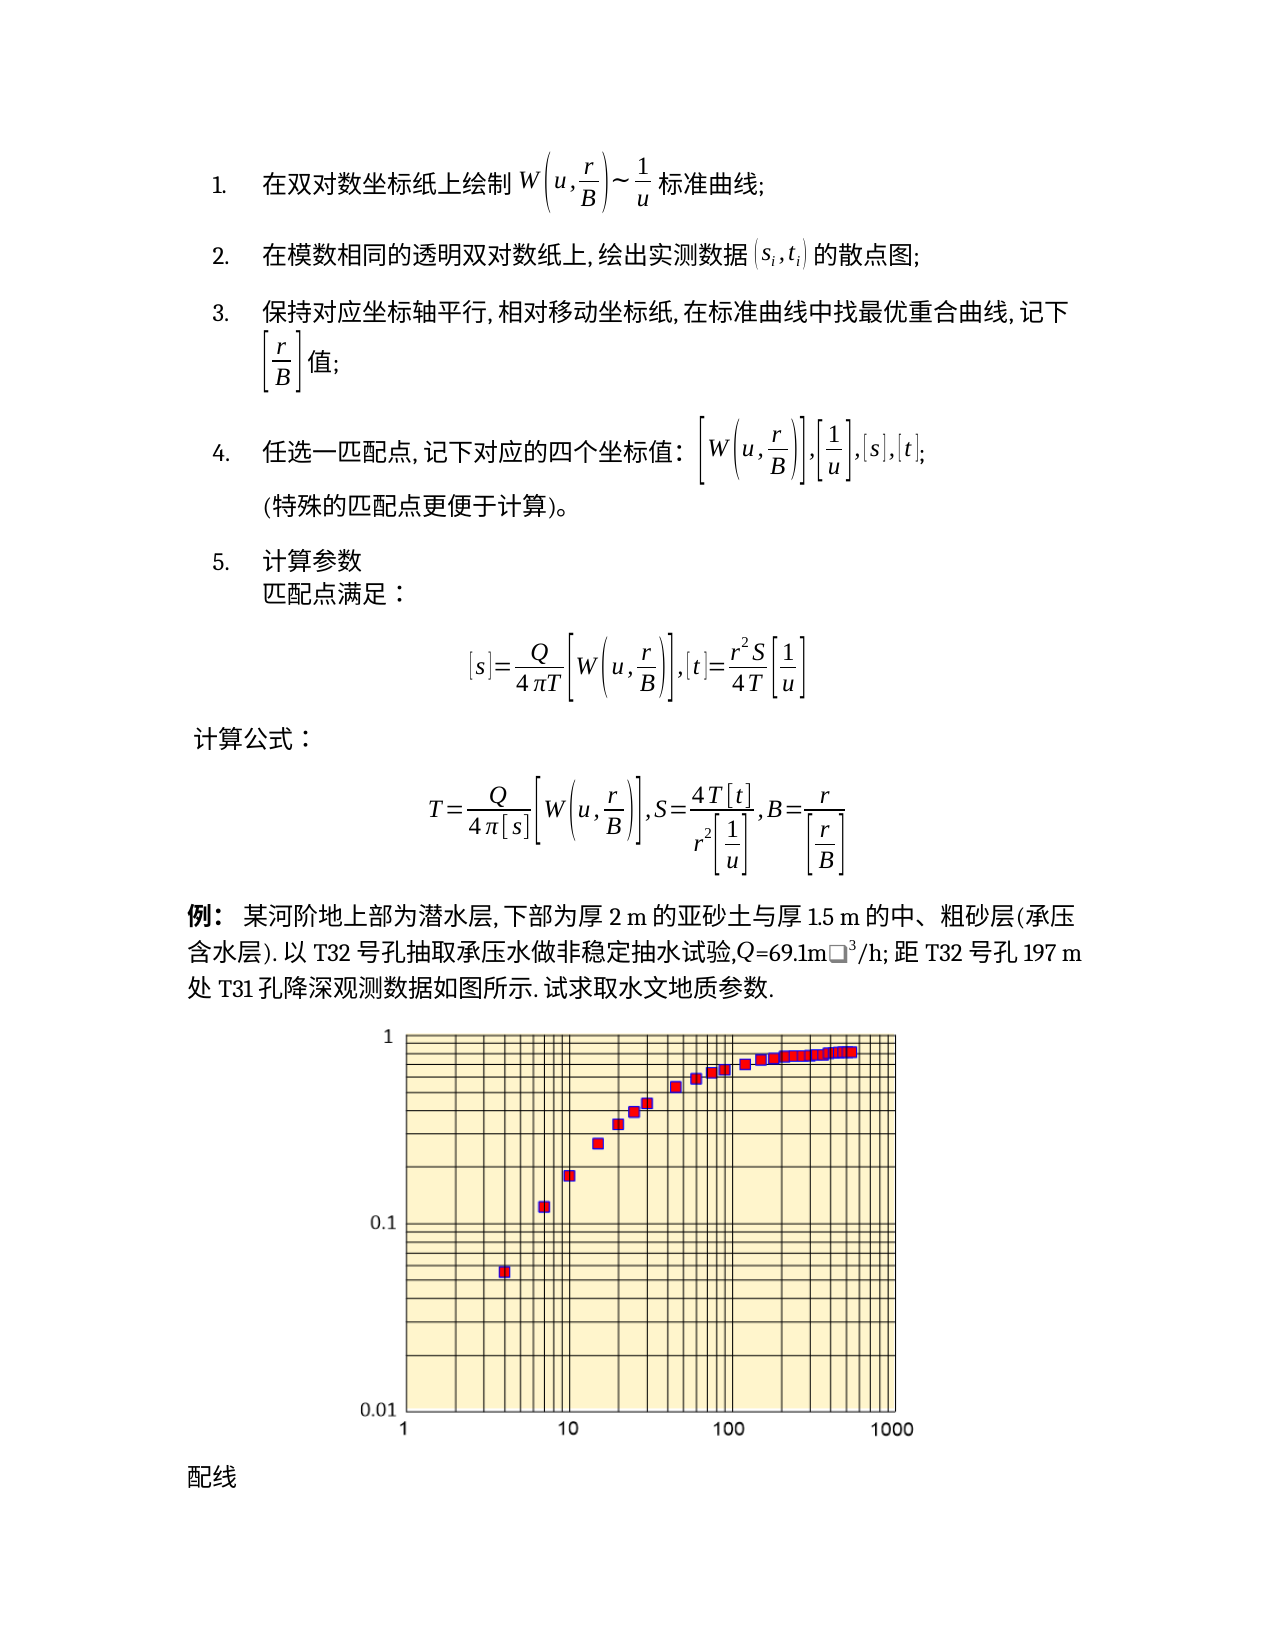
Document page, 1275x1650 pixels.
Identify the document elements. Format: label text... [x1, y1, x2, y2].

text 计算公式： [187, 722, 1087, 756]
picture [360, 1023, 915, 1441]
list 任选一匹配点, 记下对应的四个坐标值：; (特殊的匹配点更便于计算)。 [212, 415, 1087, 522]
list 在模数相同的透明双对数纸上, 绘出实测数据 的散点图; [212, 236, 1087, 272]
list 在双对数坐标纸上绘制 标准曲线; [212, 150, 1087, 215]
text 例： 某河阶地上部为潜水层, 下部为厚 2 m 的亚砂土与厚 1.5 m 的中、粗砂层(承压含水层). 以 T32 号孔抽取承压水做非稳定抽水试验,=69.1m/h; 距 T32 号孔 197 m 处 T31 孔降深观测数据如图所示. 试求取水文地质参数. [187, 896, 1087, 1005]
list 保持对应坐标轴平行, 相对移动坐标纸, 在标准曲线中找最优重合曲线, 记下 值; [212, 293, 1087, 394]
text 配线 [187, 1460, 1087, 1494]
list 计算参数 匹配点满足： [212, 543, 1087, 611]
